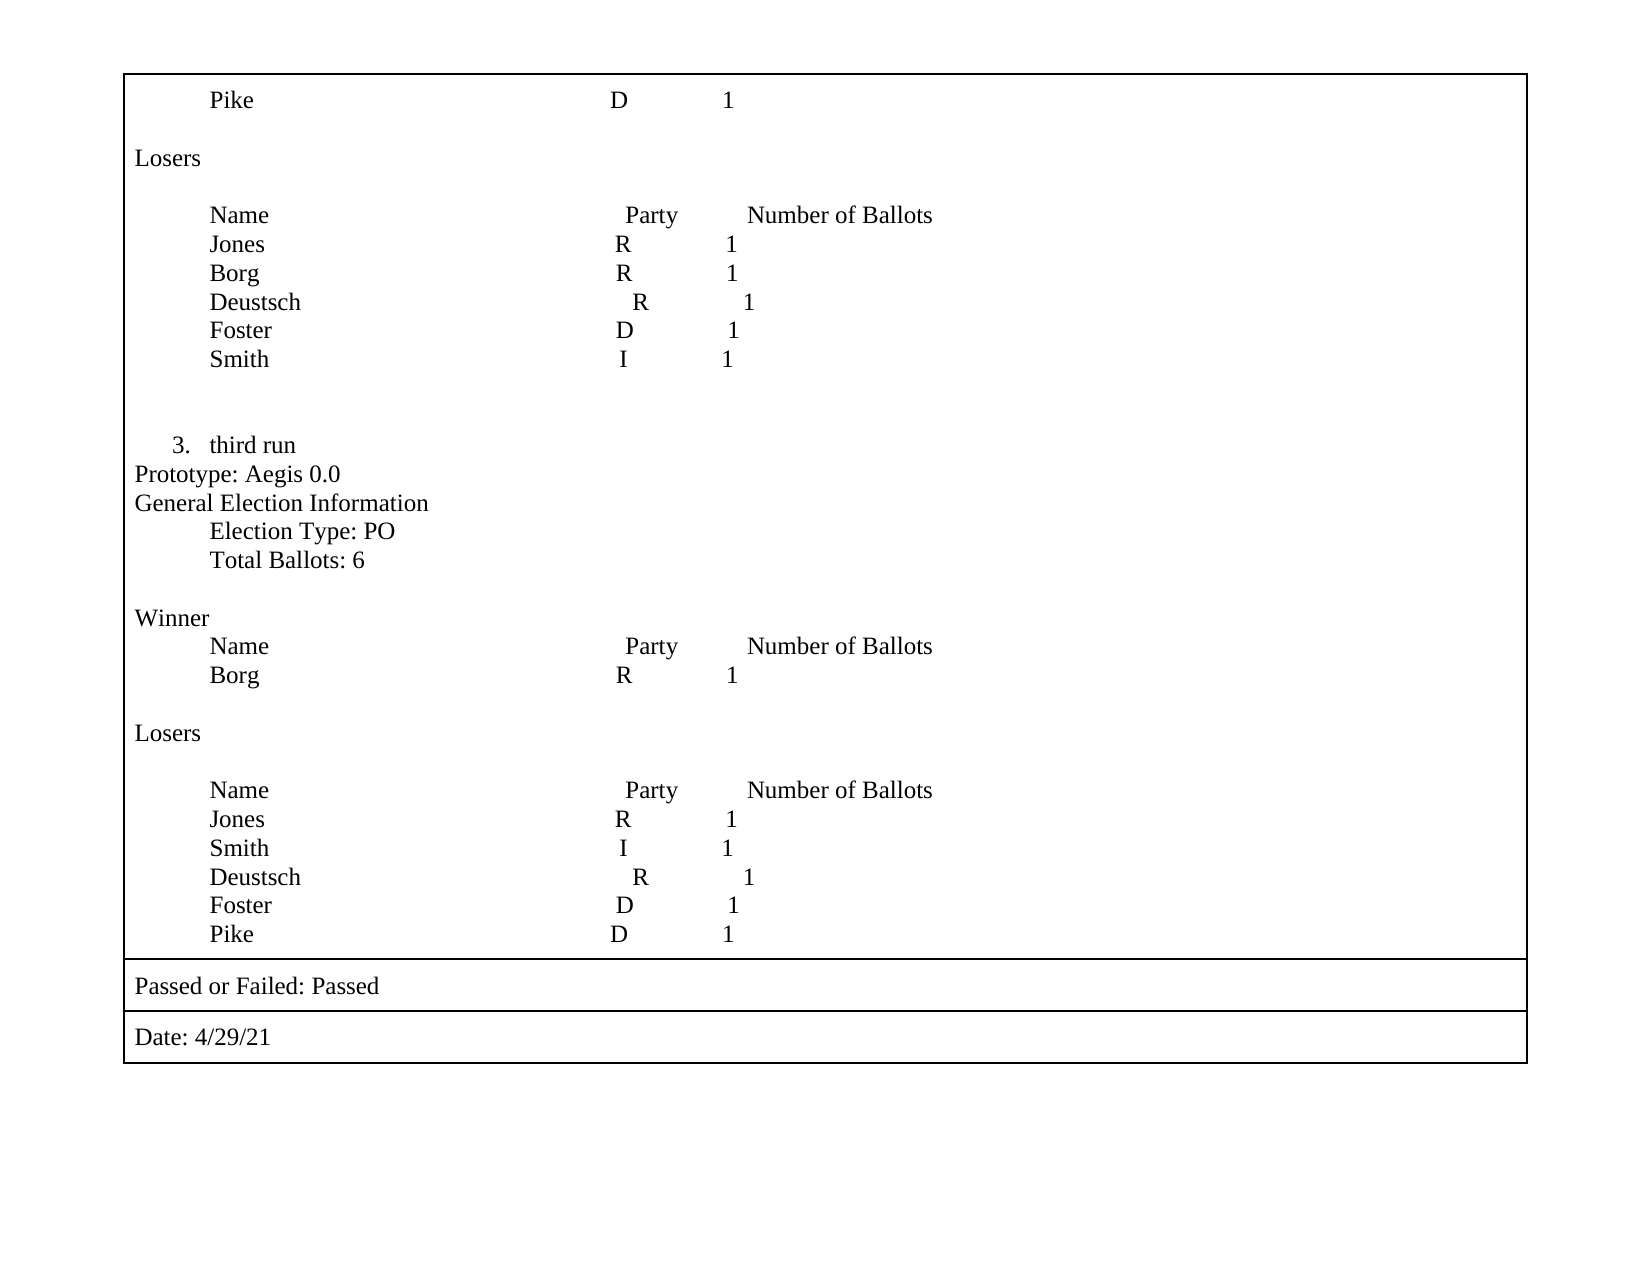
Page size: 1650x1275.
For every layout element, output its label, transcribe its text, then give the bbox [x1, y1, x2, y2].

table_cell Passed or Failed: Passed [125, 960, 1526, 1010]
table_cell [125, 75, 1526, 958]
table_cell Date: 4/29/21 [125, 1012, 1526, 1062]
